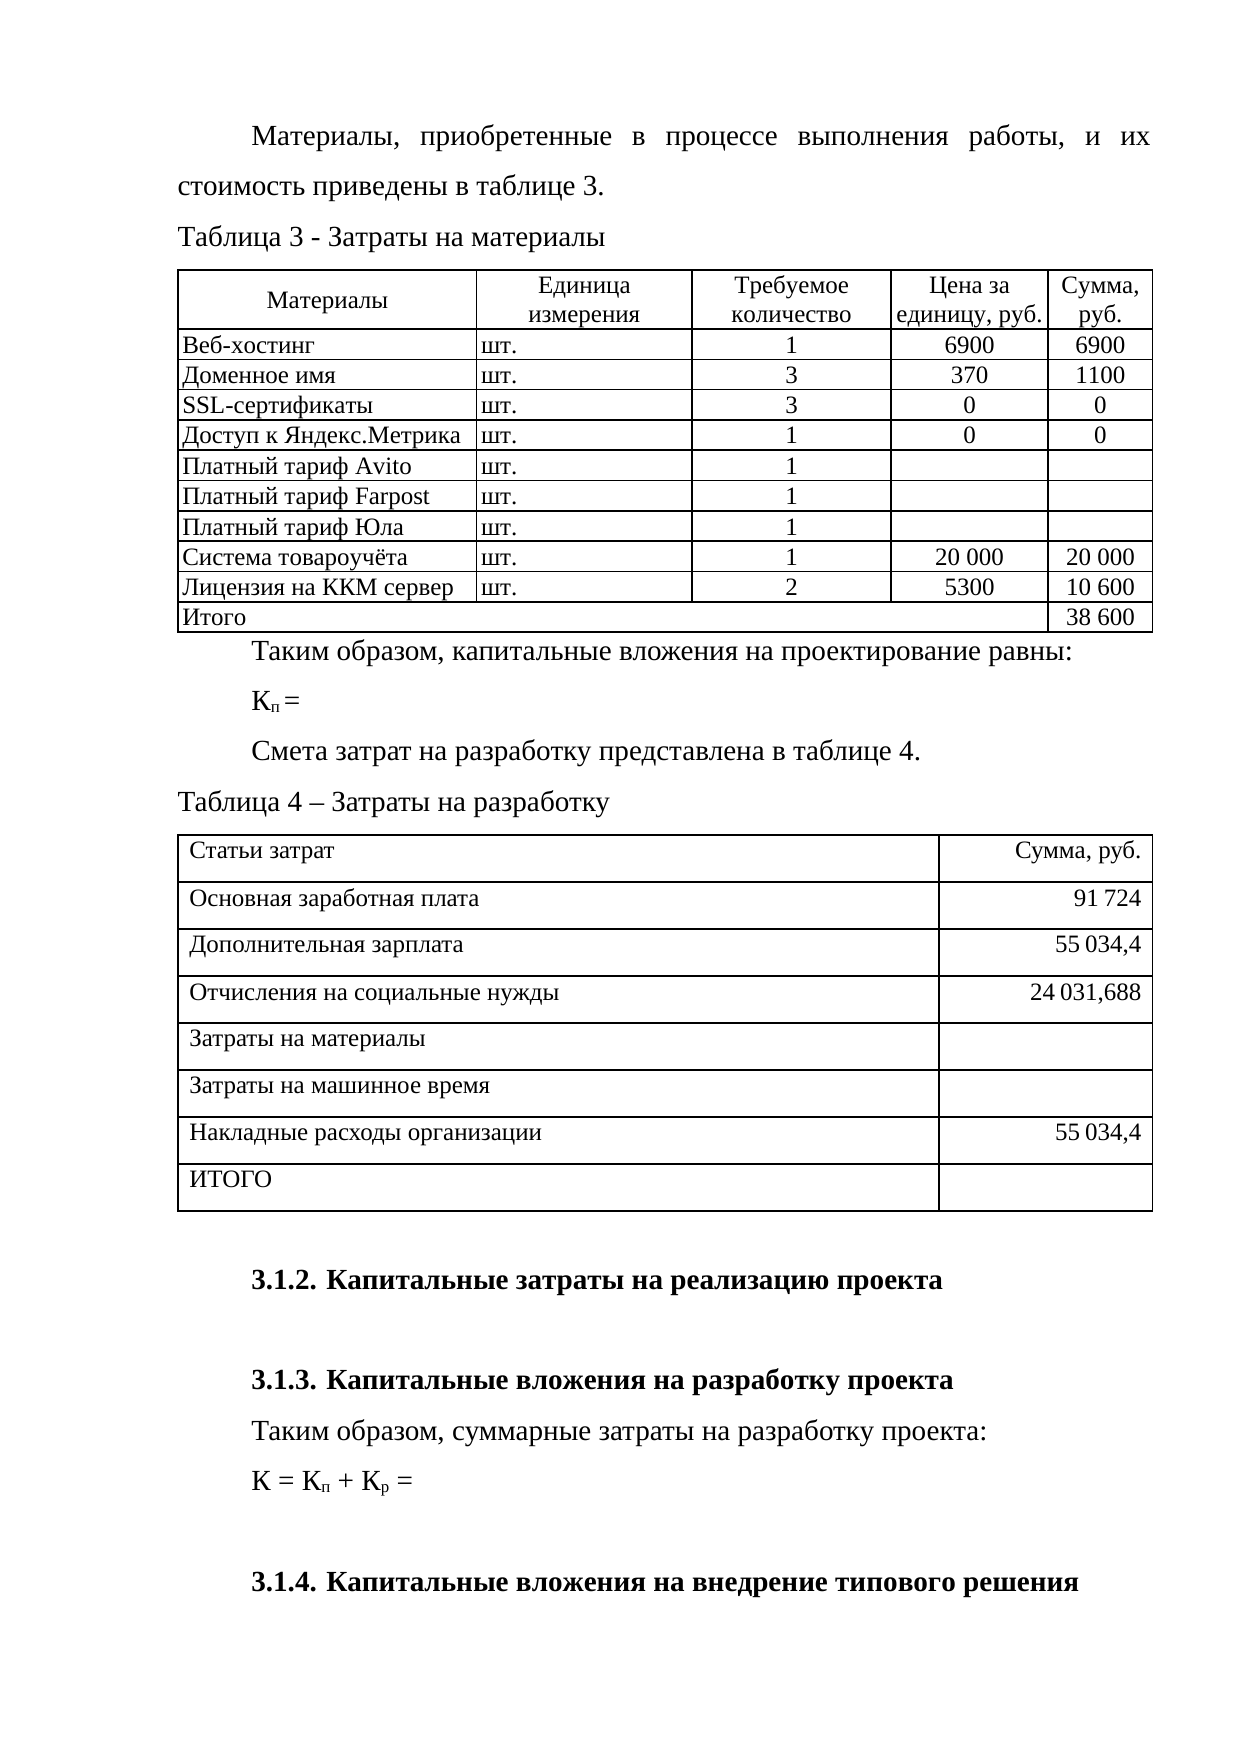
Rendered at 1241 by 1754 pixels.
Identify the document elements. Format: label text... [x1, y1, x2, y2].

table_cell SSL-сертификаты [179, 390, 476, 419]
table_cell Итого [179, 603, 1047, 631]
table_cell 55 034,4 [940, 930, 1152, 975]
table_cell Платный тариф Юла [179, 512, 476, 540]
table_cell Дополнительная зарплата [179, 930, 938, 975]
table_cell Лицензия на ККМ сервер [179, 572, 476, 601]
table_cell шт. [477, 572, 691, 601]
table_cell 55 034,4 [940, 1118, 1152, 1163]
table_cell 91 724 [940, 883, 1152, 928]
text К = Кп + Кр = [177, 1463, 1152, 1497]
table_cell 38 600 [1049, 603, 1152, 631]
table_cell шт. [477, 390, 691, 419]
table_header Сумма, руб. [1049, 271, 1152, 328]
table_cell шт. [477, 421, 691, 449]
list Капитальные вложения на внедрение типового решения [251, 1564, 1152, 1597]
table_header Материалы [179, 271, 476, 328]
table_cell 1 [693, 481, 890, 510]
text Смета затрат на разработку представлена в таблице 4. [177, 733, 1152, 767]
table_cell 370 [892, 360, 1047, 389]
table_cell шт. [477, 330, 691, 358]
table_cell 1 [693, 330, 890, 358]
table_header Сумма, руб. [940, 836, 1152, 881]
table_cell 1 [693, 421, 890, 449]
table_cell [1049, 512, 1152, 540]
table_cell 2 [693, 572, 890, 601]
table_cell 1100 [1049, 360, 1152, 389]
table_cell Доменное имя [179, 360, 476, 389]
table_cell [1049, 451, 1152, 480]
text Таблица 4 – Затраты на разработку [177, 784, 1152, 817]
table_cell Затраты на материалы [179, 1024, 938, 1069]
table_cell Отчисления на социальные нужды [179, 977, 938, 1022]
table_cell Накладные расходы организации [179, 1118, 938, 1163]
table_cell 0 [1049, 390, 1152, 419]
table_cell [1049, 481, 1152, 510]
table_header Единица измерения [477, 271, 691, 328]
table_cell ИТОГО [179, 1165, 938, 1210]
table_cell 0 [892, 390, 1047, 419]
table_cell 20 000 [1049, 542, 1152, 571]
table_cell 0 [892, 421, 1047, 449]
table_cell Затраты на машинное время [179, 1071, 938, 1116]
text Кп = [177, 683, 1152, 717]
table_cell Платный тариф Farpost [179, 481, 476, 510]
table_cell шт. [477, 360, 691, 389]
table_cell 1 [693, 542, 890, 571]
table_cell шт. [477, 451, 691, 480]
table_cell [892, 451, 1047, 480]
text Таким образом, суммарные затраты на разработку проекта: [177, 1413, 1152, 1446]
table_cell Доступ к Яндекс.Метрика [179, 421, 476, 449]
table_cell Платный тариф Avito [179, 451, 476, 480]
table_cell [940, 1165, 1152, 1210]
table_header Требуемое количество [693, 271, 890, 328]
text Таблица 3 - Затраты на материалы [177, 219, 1152, 252]
table_cell 5300 [892, 572, 1047, 601]
text Материалы, приобретенные в процессе выполнения работы, и их стоимость приведены в таблице 3. [177, 118, 1152, 202]
table_cell 1 [693, 512, 890, 540]
table_header Цена за единицу, руб. [892, 271, 1047, 328]
list Капитальные вложения на разработку проекта [251, 1362, 1152, 1396]
table_cell 24 031,688 [940, 977, 1152, 1022]
table_cell шт. [477, 512, 691, 540]
table_cell Веб-хостинг [179, 330, 476, 358]
table_cell Основная заработная плата [179, 883, 938, 928]
table_header Статьи затрат [179, 836, 938, 881]
text Таким образом, капитальные вложения на проектирование равны: [177, 633, 1152, 666]
table_cell 6900 [892, 330, 1047, 358]
table_cell [892, 481, 1047, 510]
table_cell 3 [693, 360, 890, 389]
table_cell [940, 1024, 1152, 1069]
table_cell 10 600 [1049, 572, 1152, 601]
table_cell 0 [1049, 421, 1152, 449]
table_cell 3 [693, 390, 890, 419]
table_cell [892, 512, 1047, 540]
list Капитальные затраты на реализацию проекта [251, 1262, 1152, 1295]
table_cell 1 [693, 451, 890, 480]
table_cell шт. [477, 542, 691, 571]
table_cell Система товароучёта [179, 542, 476, 571]
table_cell шт. [477, 481, 691, 510]
table_cell [940, 1071, 1152, 1116]
table_cell 6900 [1049, 330, 1152, 358]
table_cell 20 000 [892, 542, 1047, 571]
